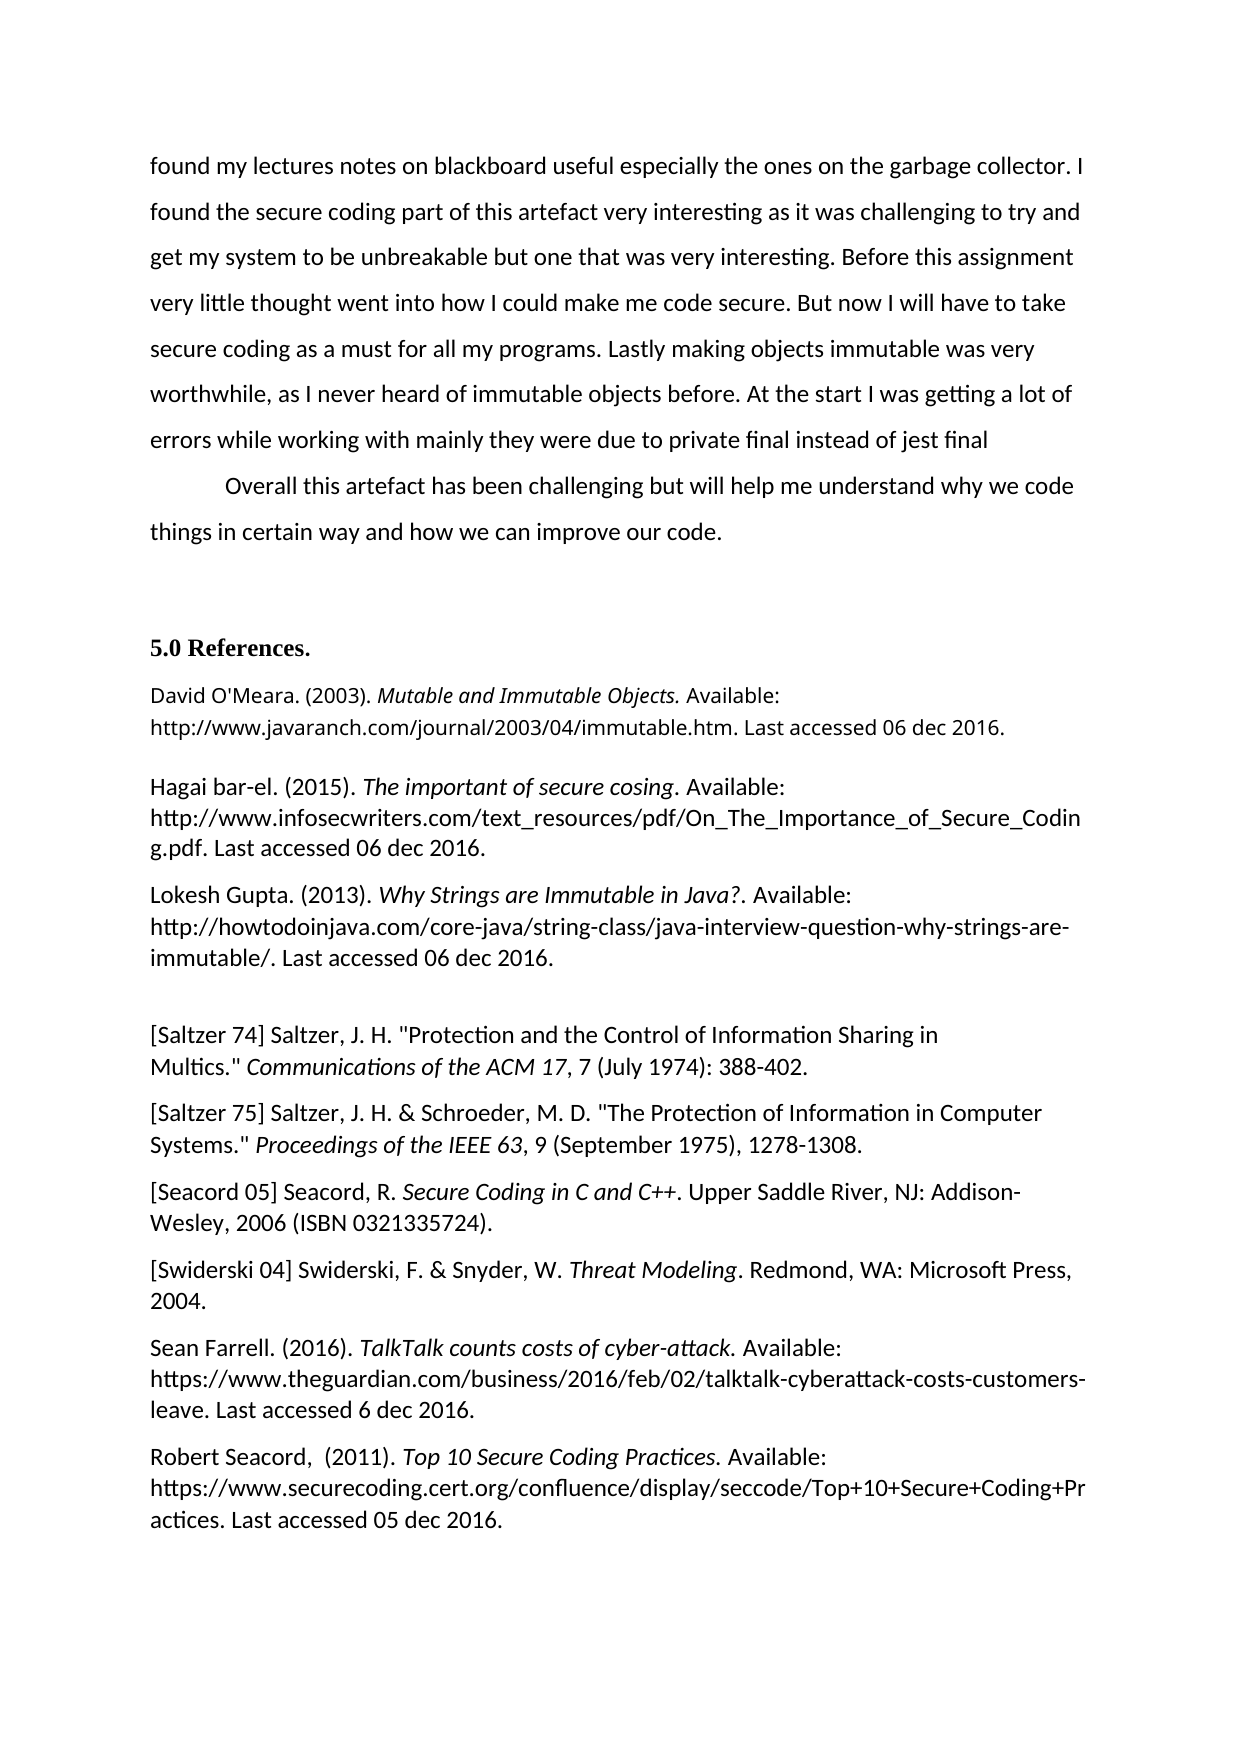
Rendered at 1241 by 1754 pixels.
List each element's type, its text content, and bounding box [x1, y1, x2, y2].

text David O'Meara. (2003). Mutable and Immutable Objects. Available: http://www.javaranch.com/journal/2003/04/immutable.htm. Last accessed 06 dec 2016. [150, 678, 1090, 741]
text [Swiderski 04] Swiderski, F. & Snyder, W. Threat Modeling. Redmond, WA: Microsoft Press, 2004. [150, 1253, 1090, 1316]
text [Saltzer 74] Saltzer, J. H. "Protection and the Control of Information Sharing in Multics." Communications of the ACM 17, 7 (July 1974): 388-402. [150, 1019, 1090, 1081]
text [Seacord 05] Seacord, R. Secure Coding in C and C++. Upper Saddle River, NJ: Addison-Wesley, 2006 (ISBN 0321335724). [150, 1175, 1090, 1237]
text Hagai bar-el. (2015). The important of secure cosing. Available: http://www.infosecwriters.com/text_resources/pdf/On_The_Importance_of_Secure_Coding.pdf. Last accessed 06 dec 2016. [150, 772, 1090, 863]
text Overall this artefact has been challenging but will help me understand why we code things in certain way and how we can improve our code. [150, 470, 1090, 546]
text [150, 150, 1090, 455]
text Sean Farrell. (2016). TalkTalk counts costs of cyber-attack. Available: https://www.theguardian.com/business/2016/feb/02/talktalk-cyberattack-costs-customers-leave. Last accessed 6 dec 2016. [150, 1331, 1090, 1425]
text [Saltzer 75] Saltzer, J. H. & Schroeder, M. D. "The Protection of Information in Computer Systems." Proceedings of the IEEE 63, 9 (September 1975), 1278-1308. [150, 1097, 1090, 1159]
text Robert Seacord, (2011). Top 10 Secure Coding Practices. Available: https://www.securecoding.cert.org/confluence/display/seccode/Top+10+Secure+Coding+Practices. Last accessed 05 dec 2016. [150, 1441, 1090, 1534]
text 5.0 References. [150, 632, 1090, 663]
text Lokesh Gupta. (2013). Why Strings are Immutable in Java?. Available: http://howtodoinjava.com/core-java/string-class/java-interview-question-why-strings-are-immutable/. Last accessed 06 dec 2016. [150, 879, 1090, 972]
